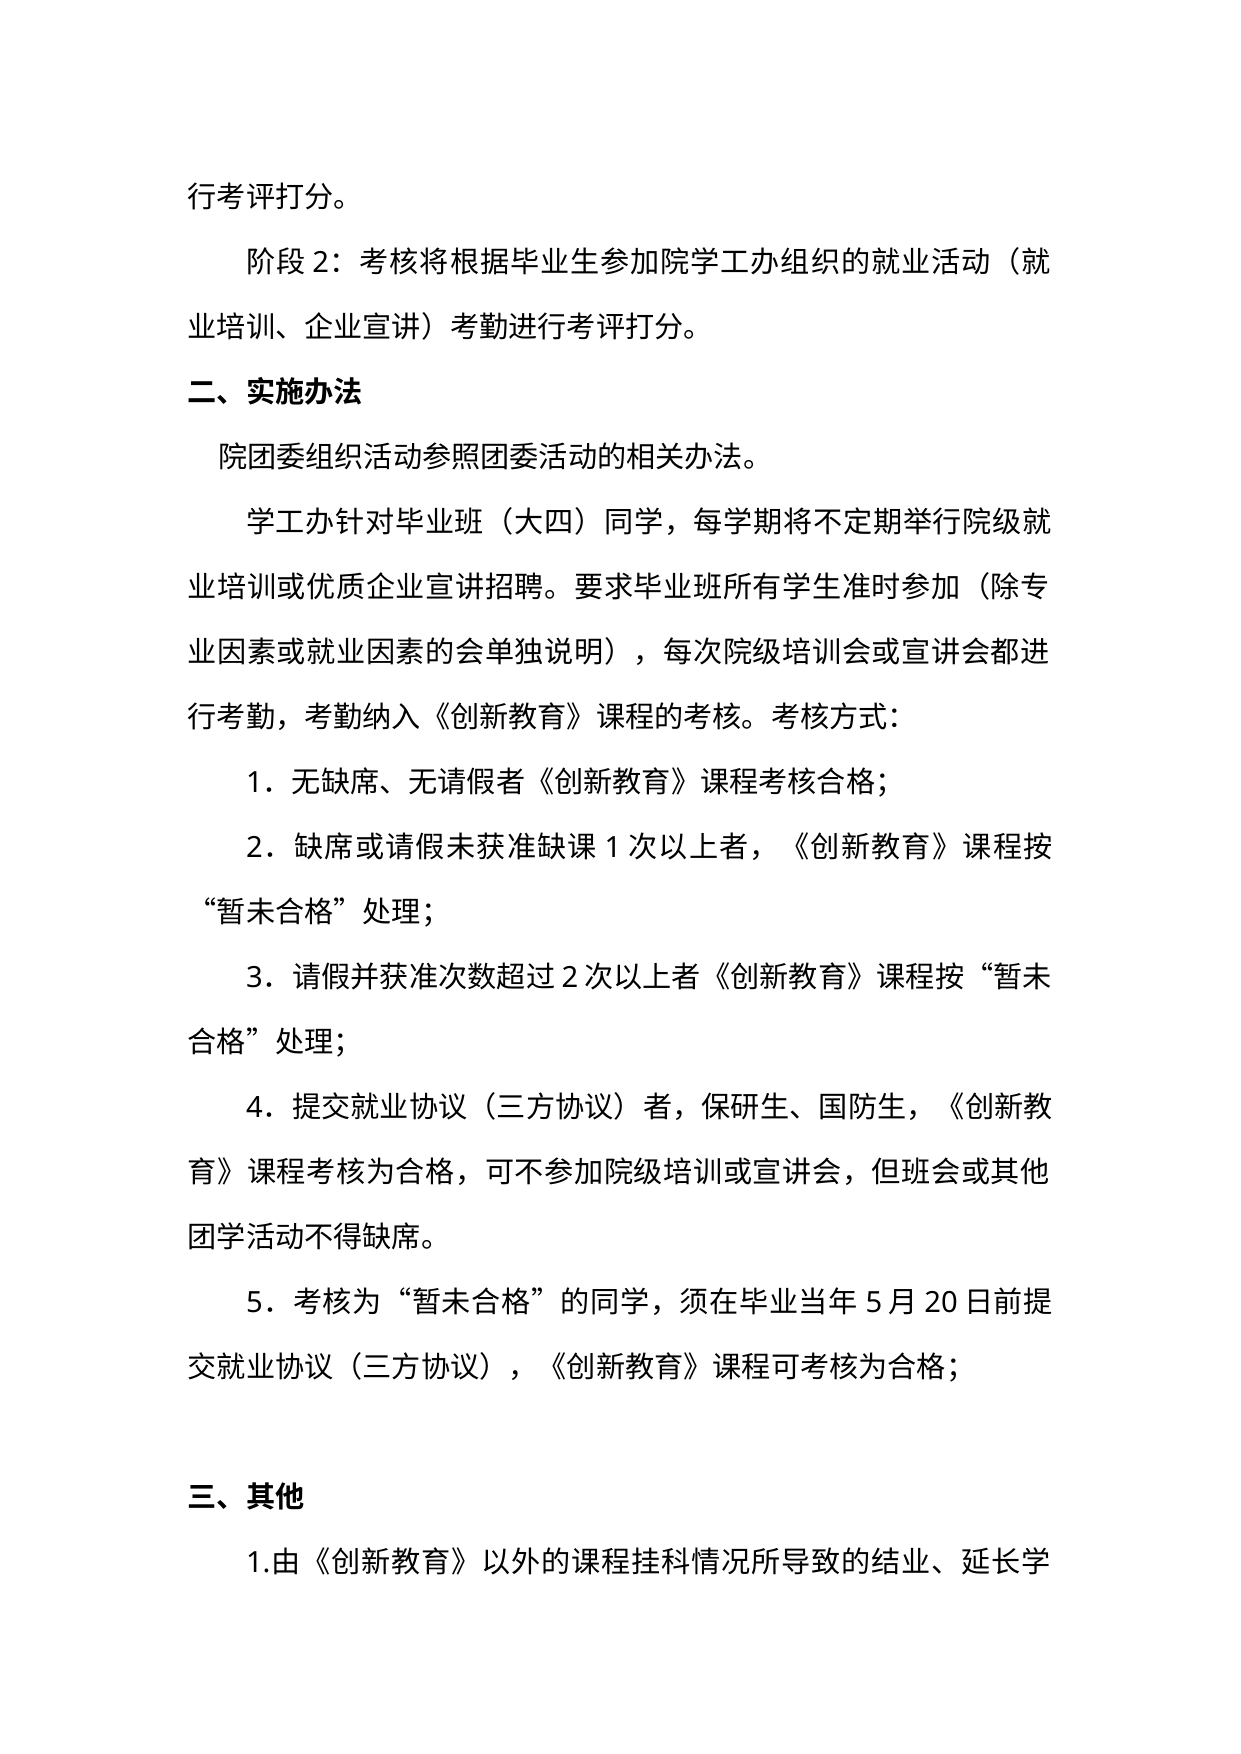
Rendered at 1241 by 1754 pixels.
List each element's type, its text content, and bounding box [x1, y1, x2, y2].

text 阶段2：考核将根据毕业生参加院学工办组织的就业活动（就业培训、企业宣讲）考勤进行考评打分。 [187, 227, 1053, 357]
text 1．无缺席、无请假者《创新教育》课程考核合格； [187, 747, 1053, 812]
text 院团委组织活动参照团委活动的相关办法。 [187, 422, 1053, 487]
text 学工办针对毕业班（大四）同学，每学期将不定期举行院级就业培训或优质企业宣讲招聘。要求毕业班所有学生准时参加（除专业因素或就业因素的会单独说明），每次院级培训会或宣讲会都进行考勤，考勤纳入《创新教育》课程的考核。考核方式： [187, 487, 1053, 747]
text 三、其他 [187, 1462, 1053, 1527]
text 2．缺席或请假未获准缺课1次以上者，《创新教育》课程按“暂未合格”处理； [187, 812, 1053, 942]
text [187, 1527, 1053, 1592]
text 4．提交就业协议（三方协议）者，保研生、国防生，《创新教育》课程考核为合格，可不参加院级培训或宣讲会，但班会或其他团学活动不得缺席。 [187, 1072, 1053, 1267]
text 二、实施办法 [187, 357, 1053, 422]
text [187, 162, 1053, 227]
text 3．请假并获准次数超过2次以上者《创新教育》课程按“暂未合格”处理； [187, 942, 1053, 1072]
text 5．考核为“暂未合格”的同学，须在毕业当年5月20日前提交就业协议（三方协议），《创新教育》课程可考核为合格； [187, 1267, 1053, 1397]
